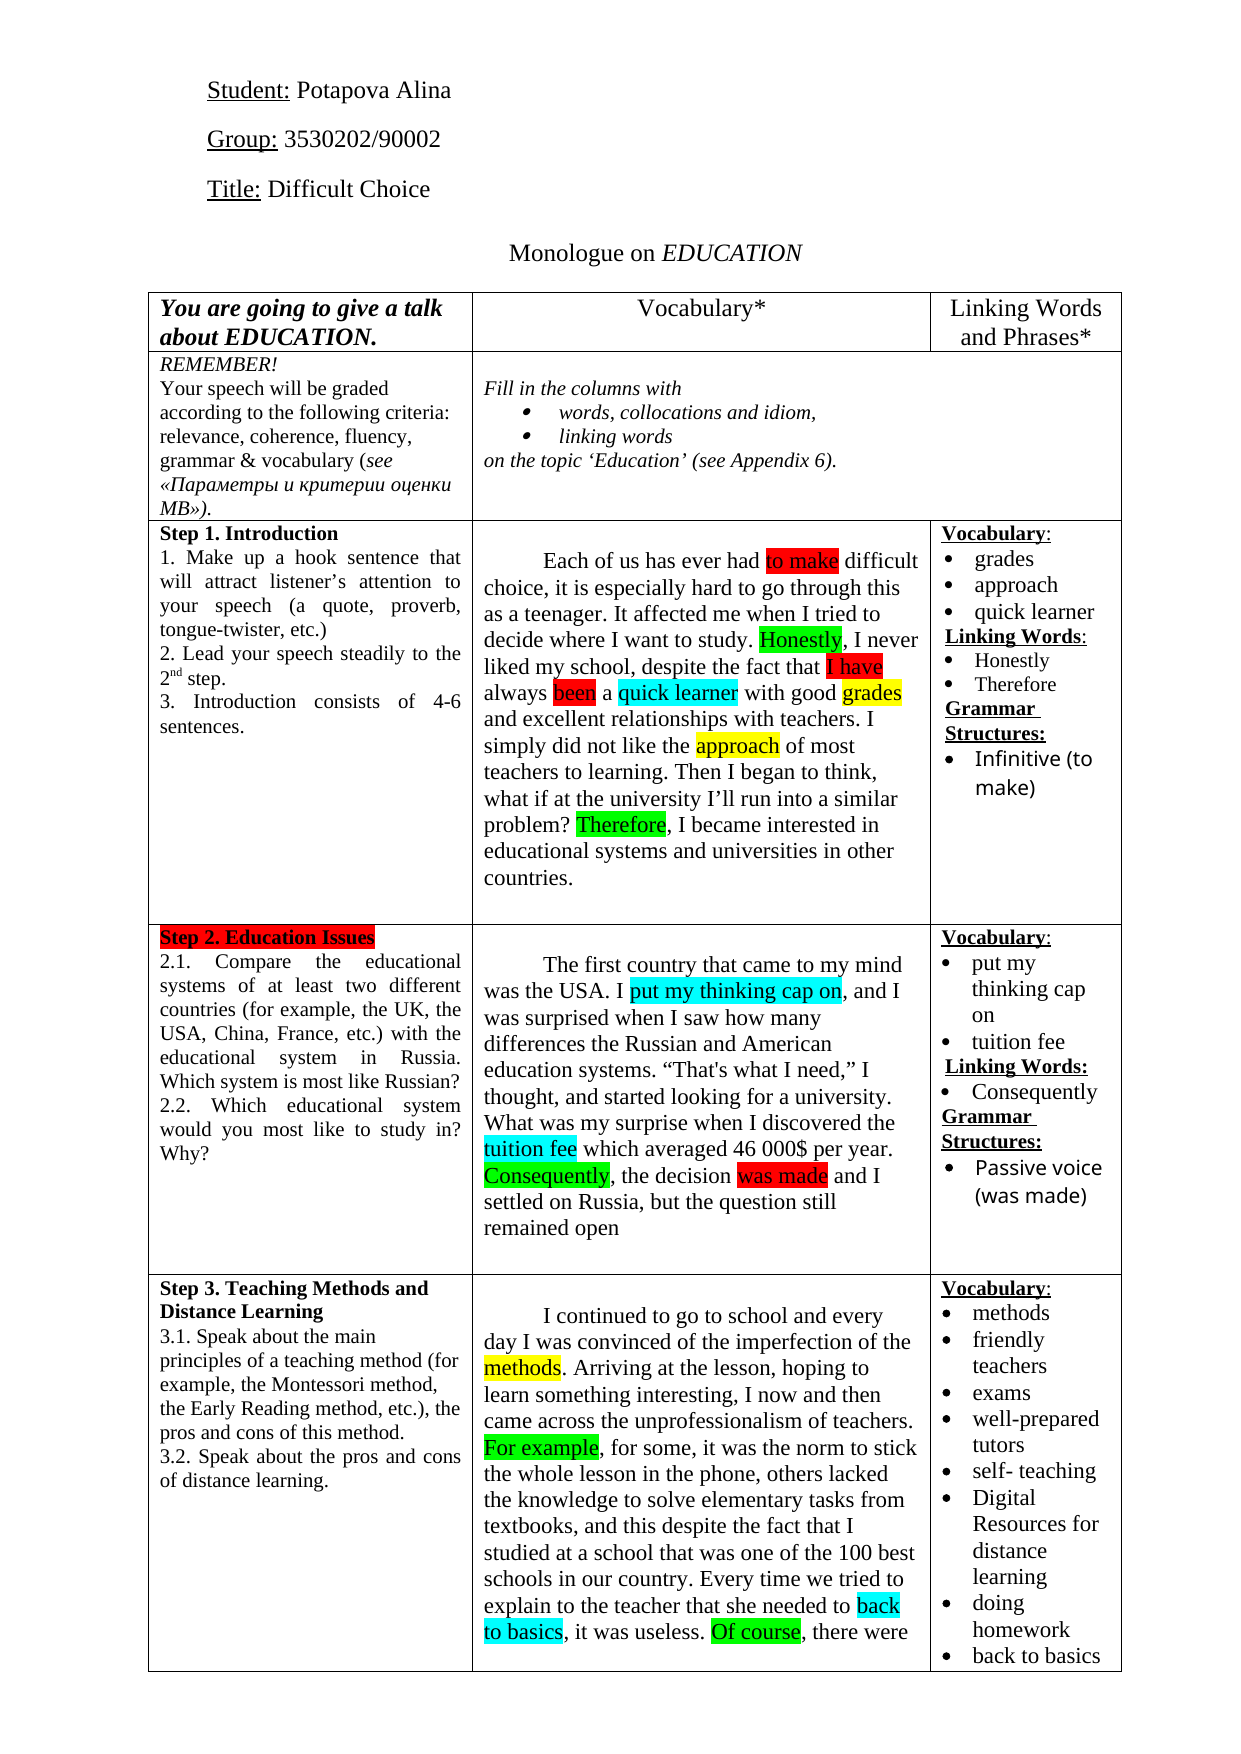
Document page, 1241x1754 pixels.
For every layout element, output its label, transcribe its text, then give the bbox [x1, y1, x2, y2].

text Monologue on EDUCATION [148, 238, 1165, 267]
table_cell Step 2. Education Issues 2.1. Compare the educational systems of at least two different countries (for example, the UK, the USA, China, France, etc.) with the educational system in Russia. Which system is most like Russian? 2.2. Which educational system would you most like to study in? Why? [149, 925, 472, 1274]
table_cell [149, 1275, 472, 1671]
table_cell Step 1. Introduction 1. Make up a hook sentence that will attract listener’s attention to your speech (a quote, proverb, tongue-twister, etc.) 2. Lead your speech steadily to the 2nd step. 3. Introduction consists of 4-6 sentences. [149, 521, 472, 923]
table_cell Fill in the columns with words, collocations and idiom, linking words on the topic ‘Education’ (see Appendix 6). [473, 352, 1121, 520]
table_header Vocabulary* [473, 293, 930, 351]
table_cell REMEMBER! Your speech will be graded according to the following criteria: relevance, coherence, fluency, grammar & vocabulary (see «Параметры и критерии оценки МВ»). [149, 352, 472, 520]
table_cell The first country that came to my mind was the USA. I put my thinking cap on, and I was surprised when I saw how many differences the Russian and American education systems. “That's what I need,” I thought, and started looking for a university. What was my surprise when I discovered the tuition fee which averaged 46 000$ per year. Consequently, the decision was made and I settled on Russia, but the question still remained open [473, 925, 930, 1274]
text Group: 3530202/90002 [148, 124, 1165, 153]
text Title: Difficult Choice [148, 174, 1165, 203]
text Student: Potapova Alina [148, 75, 1165, 104]
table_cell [931, 1275, 1121, 1671]
table_cell Vocabulary: grades approach quick learner Linking Words: Honestly Therefore Grammar Structures: Infinitive (to make) [931, 521, 1121, 923]
table_header Linking Words and Phrases* [931, 293, 1121, 351]
table_cell Vocabulary: put my thinking cap on tuition fee Linking Words: Consequently Grammar Structures: Passive voice (was made) [931, 925, 1121, 1274]
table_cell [473, 1275, 930, 1671]
table_cell Each of us has ever had to make difficult choice, it is especially hard to go through this as a teenager. It affected me when I tried to decide where I want to study. Honestly, I never liked my school, despite the fact that I have always been a quick learner with good grades and excellent relationships with teachers. I simply did not like the approach of most teachers to learning. Then I began to think, what if at the university I’ll run into a similar problem? Therefore, I became interested in educational systems and universities in other countries. [473, 521, 930, 923]
table_header You are going to give a talk about EDUCATION. [149, 293, 472, 351]
